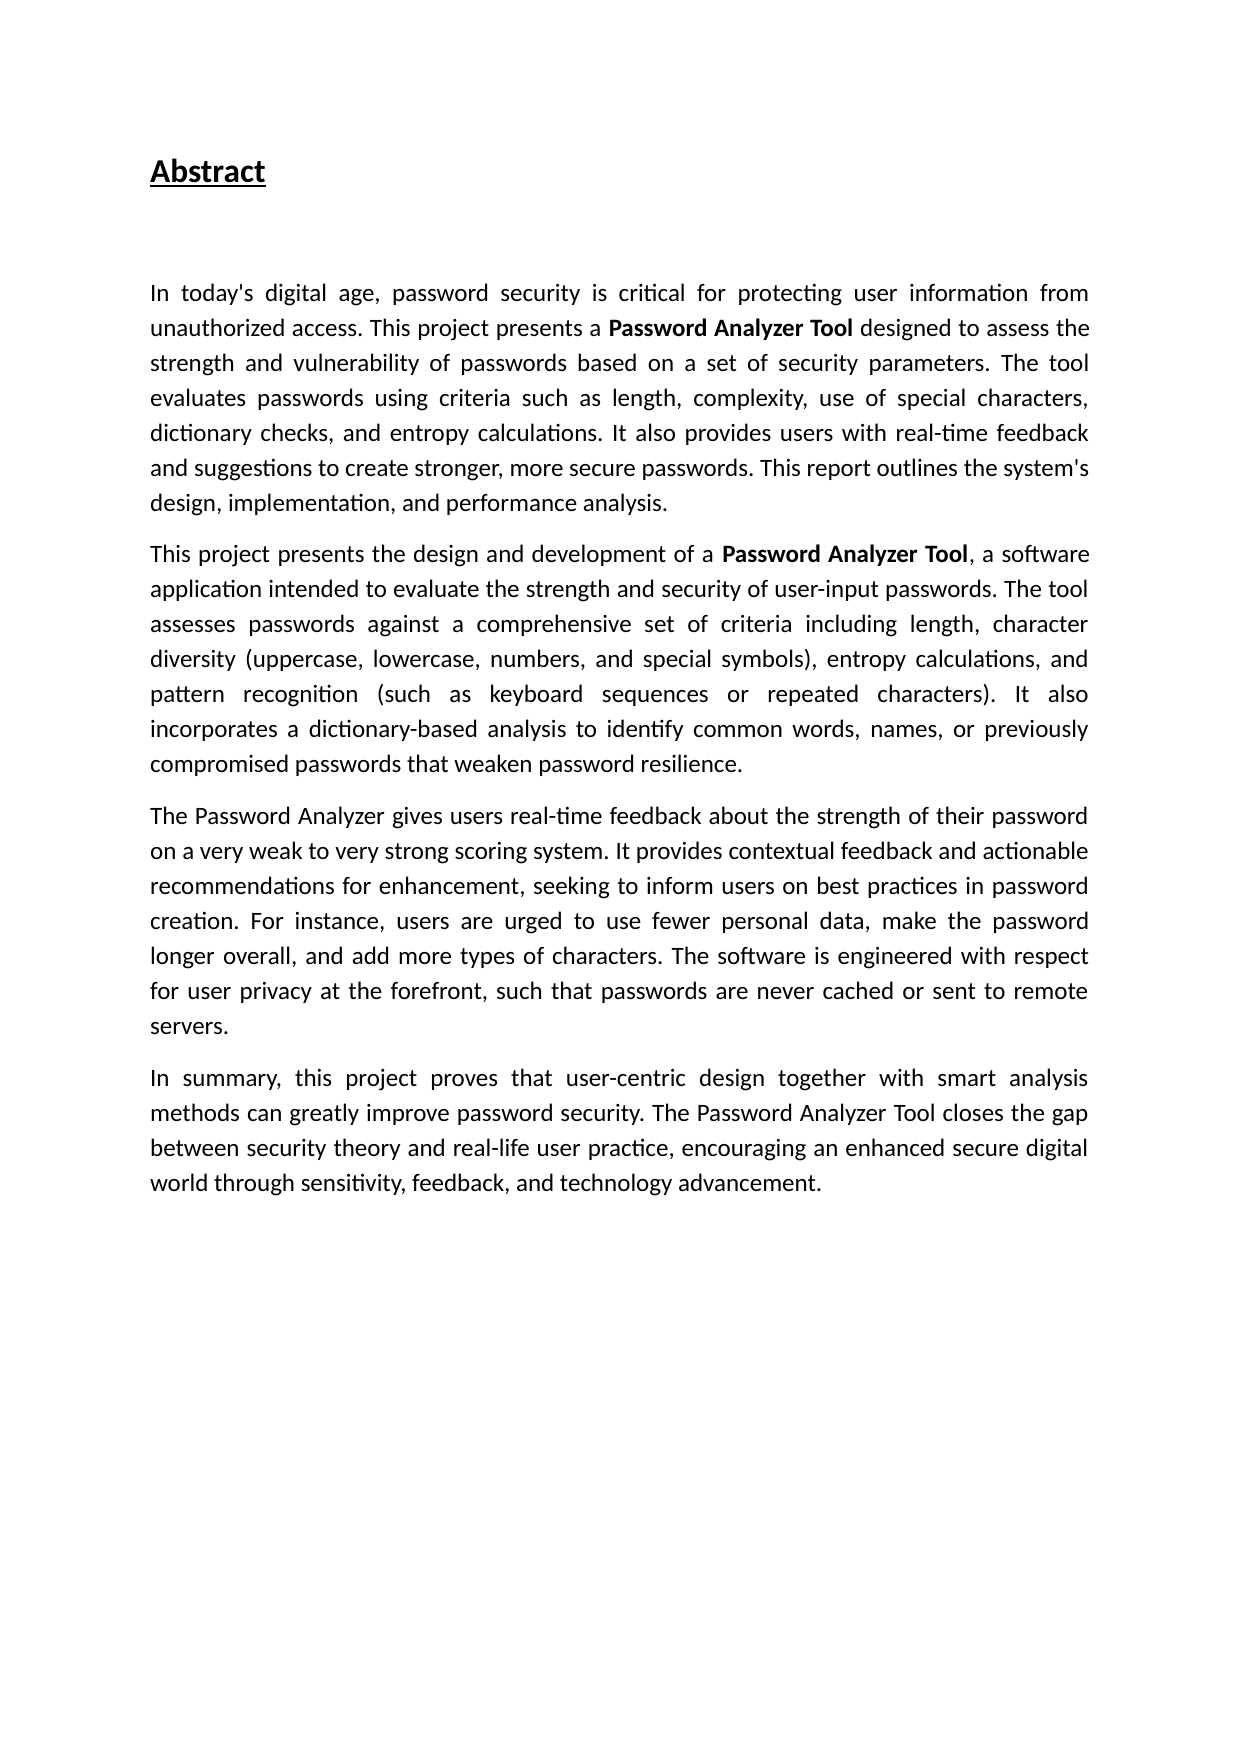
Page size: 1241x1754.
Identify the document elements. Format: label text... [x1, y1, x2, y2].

text In today's digital age, password security is critical for protecting user information from unauthorized access. This project presents a Password Analyzer Tool designed to assess the strength and vulnerability of passwords based on a set of security parameters. The tool evaluates passwords using criteria such as length, complexity, use of special characters, dictionary checks, and entropy calculations. It also provides users with real-time feedback and suggestions to create stronger, more secure passwords. This report outlines the system's design, implementation, and performance analysis. [150, 277, 1090, 517]
text Abstract [150, 150, 1090, 191]
text This project presents the design and development of a Password Analyzer Tool, a software application intended to evaluate the strength and security of user-input passwords. The tool assesses passwords against a comprehensive set of criteria including length, character diversity (uppercase, lowercase, numbers, and special symbols), entropy calculations, and pattern recognition (such as keyboard sequences or repeated characters). It also incorporates a dictionary-based analysis to identify common words, names, or previously compromised passwords that weaken password resilience. [150, 538, 1090, 779]
text The Password Analyzer gives users real-time feedback about the strength of their password on a very weak to very strong scoring system. It provides contextual feedback and actionable recommendations for enhancement, seeking to inform users on best practices in password creation. For instance, users are urged to use fewer personal data, make the password longer overall, and add more types of characters. The software is engineered with respect for user privacy at the forefront, such that passwords are never cached or sent to remote servers. [150, 800, 1090, 1041]
text In summary, this project proves that user-centric design together with smart analysis methods can greatly improve password security. The Password Analyzer Tool closes the gap between security theory and real-life user practice, encouraging an enhanced secure digital world through sensitivity, feedback, and technology advancement. [150, 1062, 1090, 1197]
